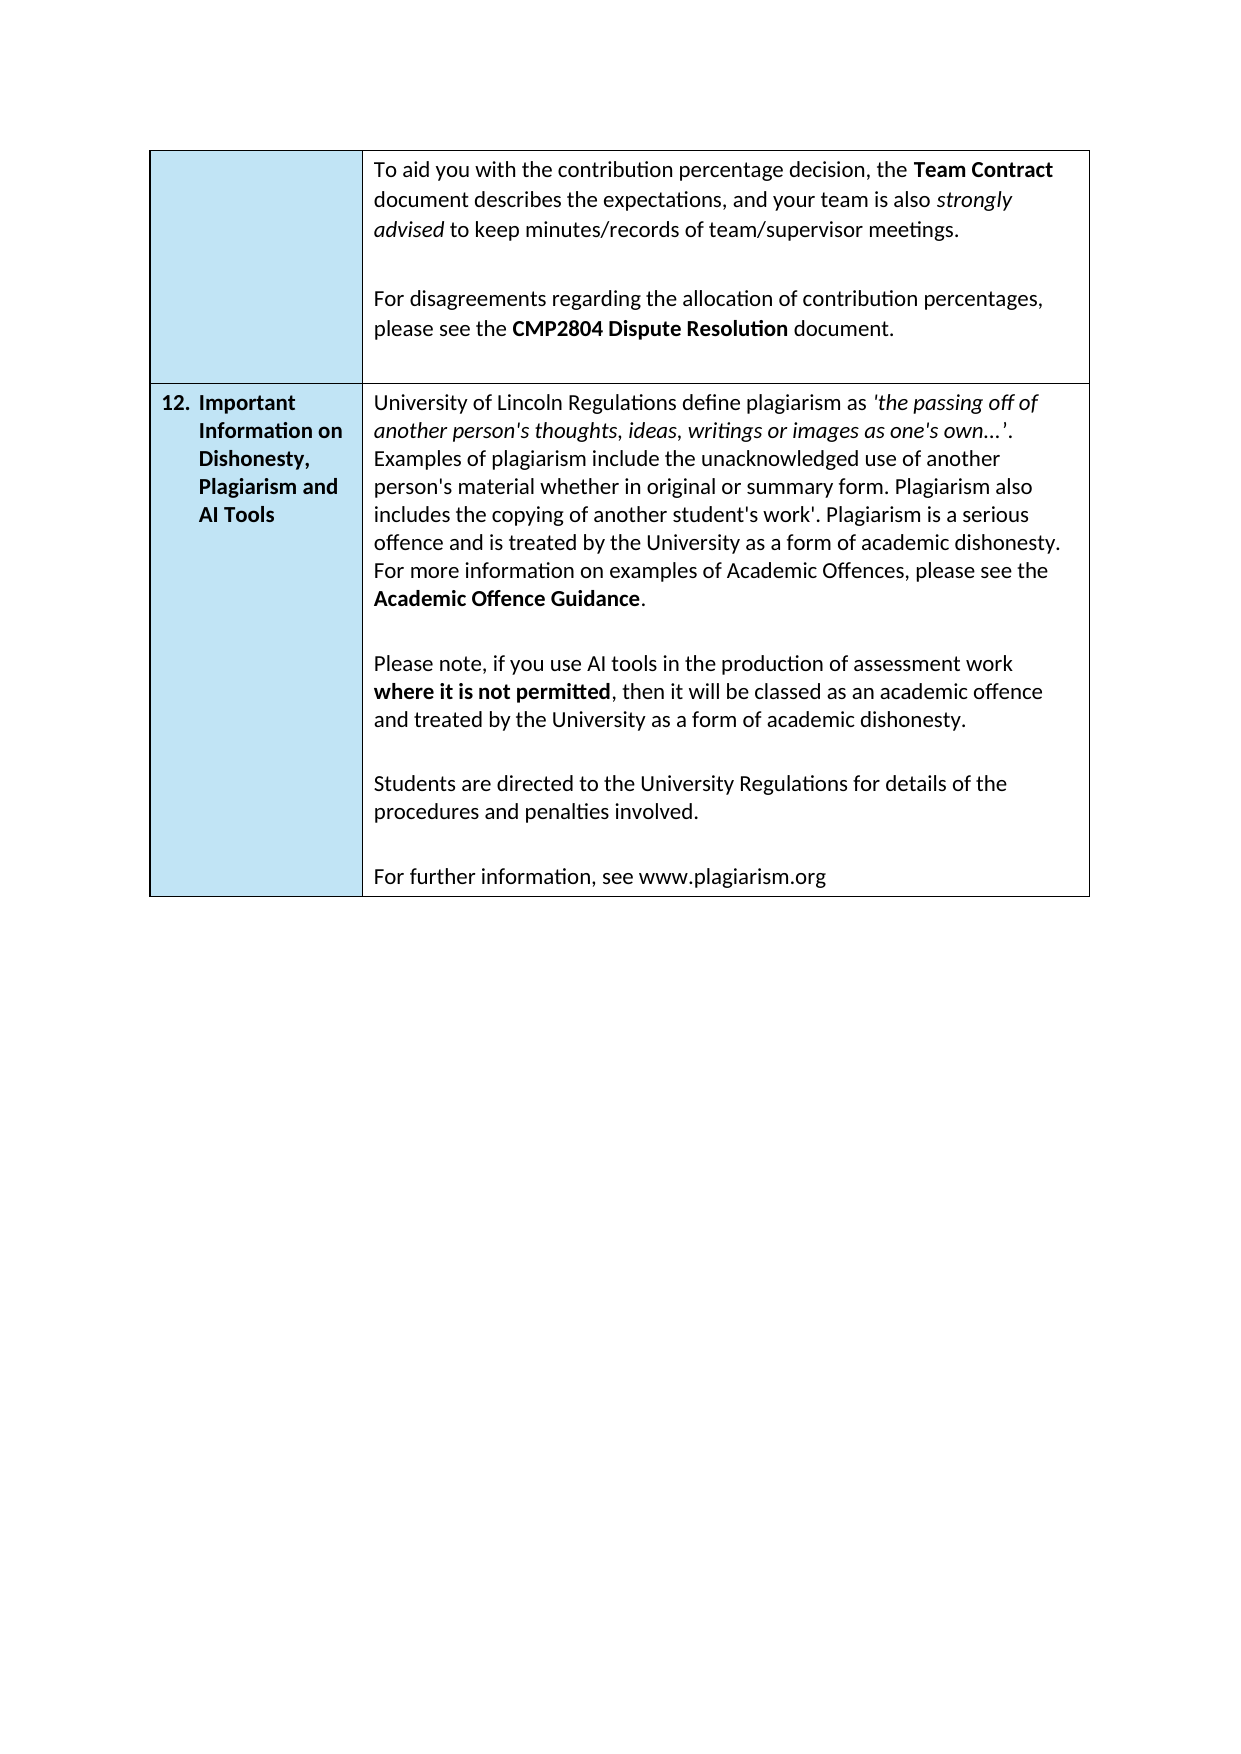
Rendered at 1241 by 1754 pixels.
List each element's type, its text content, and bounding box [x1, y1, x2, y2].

table_cell Important Information on Dishonesty, Plagiarism and AI Tools [151, 384, 362, 896]
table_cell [363, 151, 1089, 383]
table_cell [151, 151, 362, 383]
table_cell University of Lincoln Regulations define plagiarism as 'the passing off of another person's thoughts, ideas, writings or images as one's own...’. Examples of plagiarism include the unacknowledged use of another person's material whether in original or summary form. Plagiarism also includes the copying of another student's work'. Plagiarism is a serious offence and is treated by the University as a form of academic dishonesty. For more information on examples of Academic Offences, please see the Academic Offence Guidance. Please note, if you use AI tools in the production of assessment work where it is not permitted, then it will be classed as an academic offence and treated by the University as a form of academic dishonesty. Students are directed to the University Regulations for details of the procedures and penalties involved. For further information, see www.plagiarism.org [363, 384, 1089, 896]
